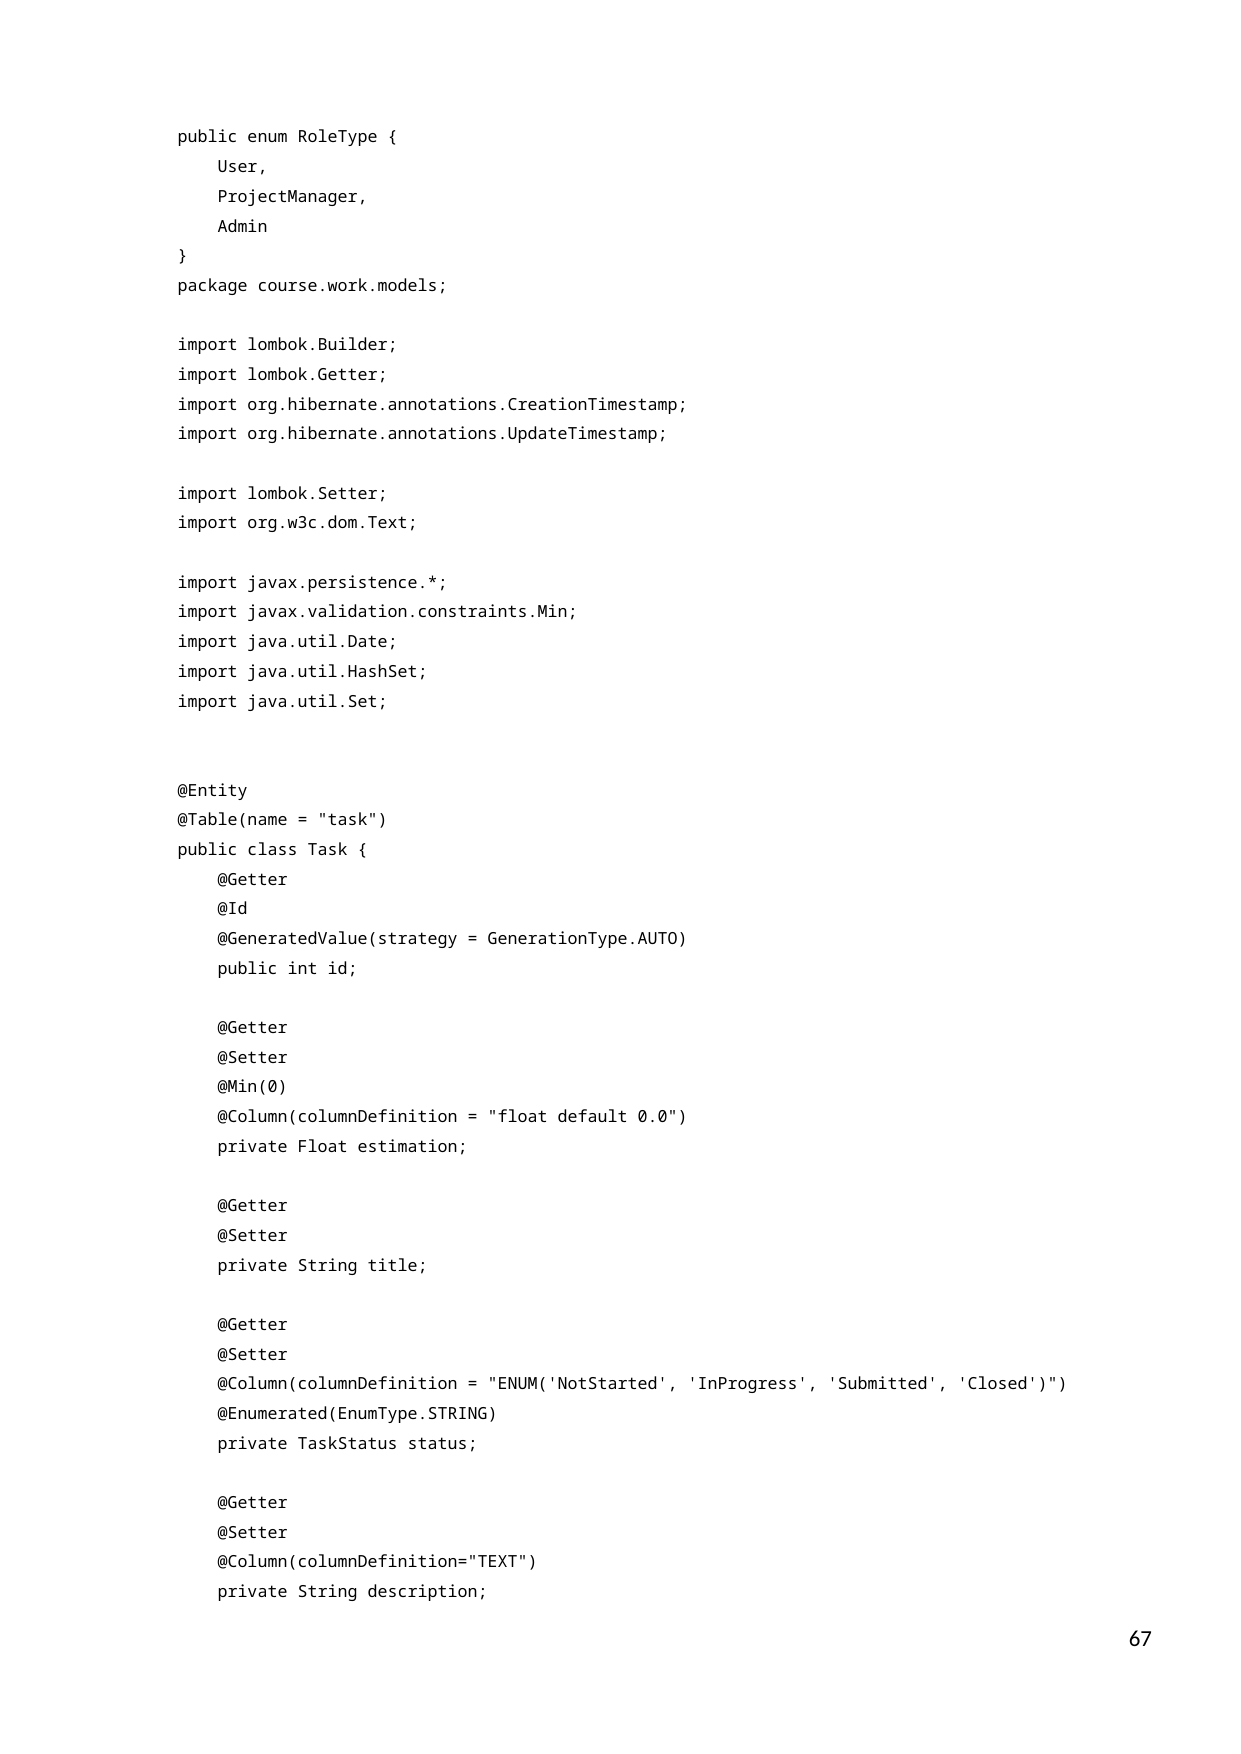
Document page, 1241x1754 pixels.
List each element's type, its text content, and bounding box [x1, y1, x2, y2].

text @Setter [177, 1217, 1152, 1246]
text @Getter [177, 1484, 1152, 1513]
text @GeneratedValue(strategy = GenerationType.AUTO) [177, 920, 1152, 949]
text import java.util.Date; [177, 623, 1152, 652]
text @Table(name = "task") [177, 801, 1152, 831]
text @Getter [177, 1187, 1152, 1217]
text @Setter [177, 1038, 1152, 1068]
text @Setter [177, 1513, 1152, 1543]
text @Column(columnDefinition = "float default 0.0") [177, 1098, 1152, 1127]
text @Getter [177, 1306, 1152, 1335]
text @Getter [177, 1009, 1152, 1038]
text import javax.persistence.*; [177, 563, 1152, 593]
text User, [177, 148, 1152, 177]
text @Min(0) [177, 1068, 1152, 1098]
text public enum RoleType { [177, 118, 1152, 148]
text private TaskStatus status; [177, 1424, 1152, 1454]
text public class Task { [177, 831, 1152, 860]
text import lombok.Builder; [177, 326, 1152, 356]
text private Float estimation; [177, 1127, 1152, 1157]
text @Column(columnDefinition = "ENUM('NotStarted', 'InProgress', 'Submitted', 'Closed')") [177, 1365, 1152, 1395]
text private String title; [177, 1246, 1152, 1276]
text @Entity [177, 771, 1152, 801]
text import lombok.Setter; [177, 474, 1152, 504]
text import lombok.Getter; [177, 356, 1152, 385]
text public int id; [177, 949, 1152, 979]
text import java.util.Set; [177, 682, 1152, 712]
text import org.w3c.dom.Text; [177, 504, 1152, 534]
text @Column(columnDefinition="TEXT") [177, 1543, 1152, 1573]
text package course.work.models; [177, 267, 1152, 296]
text import javax.validation.constraints.Min; [177, 593, 1152, 623]
text import java.util.HashSet; [177, 652, 1152, 682]
text @Enumerated(EnumType.STRING) [177, 1395, 1152, 1424]
text @Id [177, 890, 1152, 920]
text import org.hibernate.annotations.UpdateTimestamp; [177, 415, 1152, 445]
text } [177, 237, 1152, 267]
text private String description; [177, 1573, 1152, 1602]
text import org.hibernate.annotations.CreationTimestamp; [177, 385, 1152, 415]
text @Getter [177, 860, 1152, 890]
text ProjectManager, [177, 177, 1152, 207]
text Admin [177, 207, 1152, 237]
text @Setter [177, 1335, 1152, 1365]
